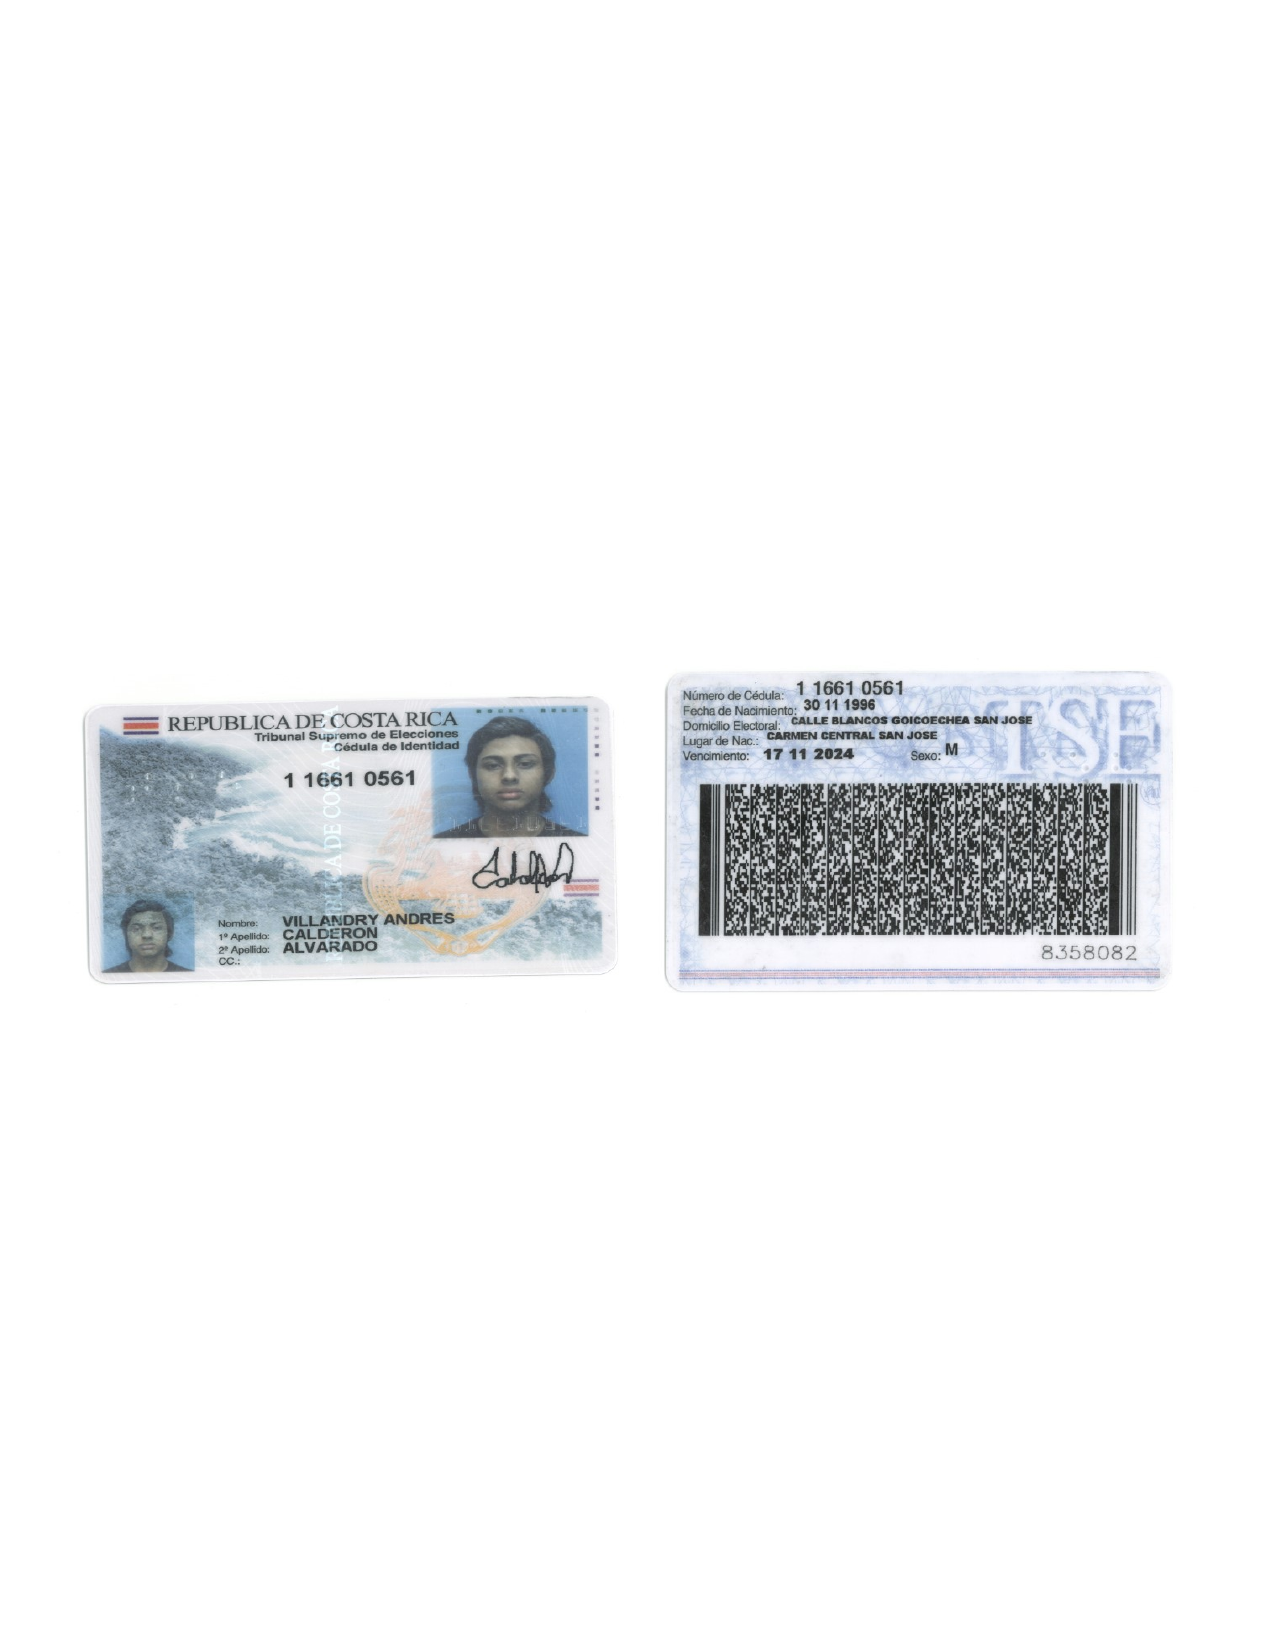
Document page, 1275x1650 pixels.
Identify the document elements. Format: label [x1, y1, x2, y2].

picture [56, 648, 1205, 1014]
